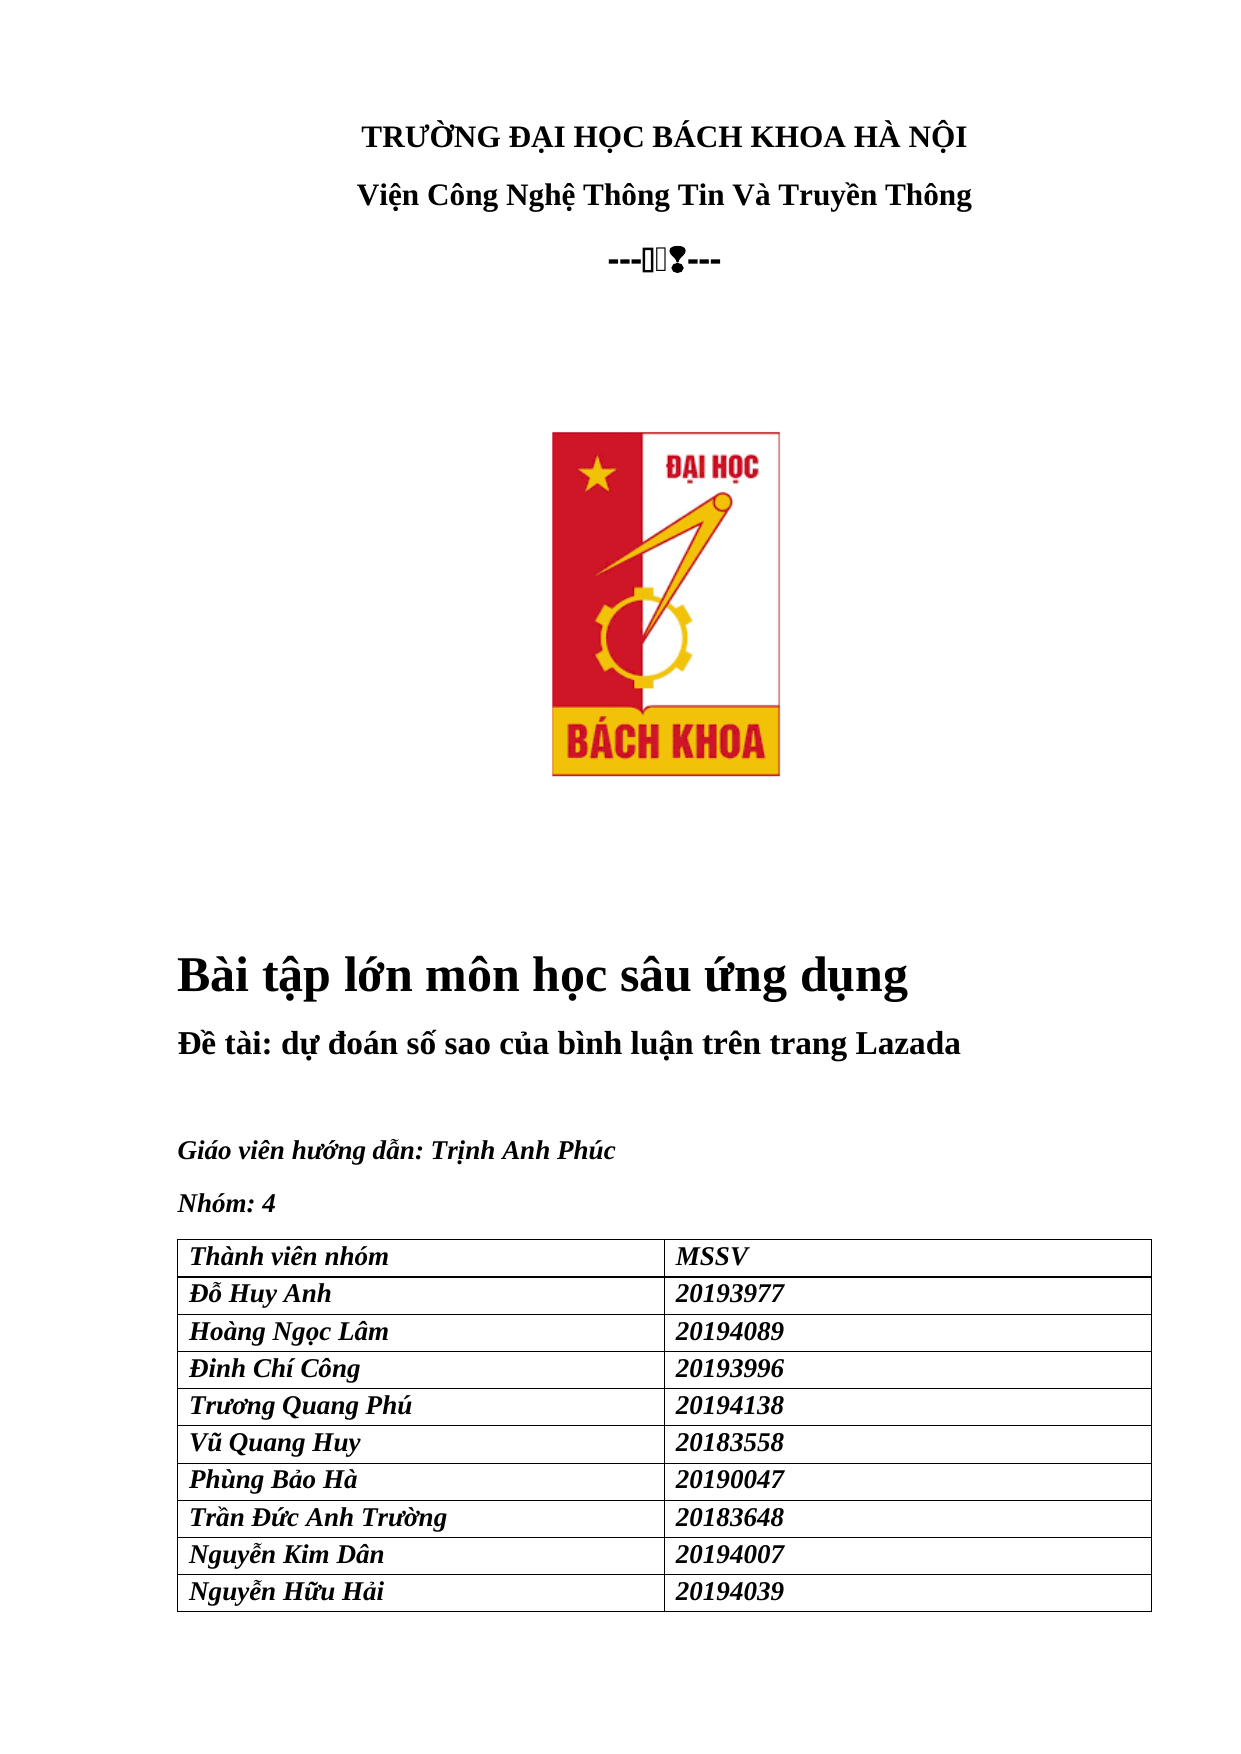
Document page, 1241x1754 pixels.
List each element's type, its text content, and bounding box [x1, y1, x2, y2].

table_cell Đinh Chí Công [178, 1352, 664, 1388]
table_cell 20194089 [665, 1315, 1151, 1351]
table_cell 20183648 [665, 1501, 1151, 1537]
table_header Thành viên nhóm [178, 1240, 664, 1276]
table_cell 20194039 [665, 1575, 1151, 1611]
table_cell 20183558 [665, 1426, 1151, 1462]
table_cell Đỗ Huy Anh [178, 1278, 664, 1314]
table_cell Hoàng Ngọc Lâm [178, 1315, 664, 1351]
picture [552, 431, 781, 779]
table_cell 20193996 [665, 1352, 1151, 1388]
text Bài tập lớn môn học sâu ứng dụng [177, 945, 1152, 1002]
table_cell Phùng Bảo Hà [178, 1464, 664, 1499]
table_cell Nguyễn Kim Dân [178, 1538, 664, 1574]
text ------ [177, 234, 1152, 282]
table_cell 20190047 [665, 1464, 1151, 1499]
text Giáo viên hướng dẫn: Trịnh Anh Phúc [177, 1134, 1152, 1166]
table_cell Nguyễn Hữu Hải [178, 1575, 664, 1611]
table_cell 20193977 [665, 1278, 1151, 1314]
text Viện Công Nghệ Thông Tin Và Truyền Thông [177, 176, 1152, 212]
text Nhóm: 4 [177, 1187, 1152, 1218]
table_cell 20194138 [665, 1389, 1151, 1425]
table_cell 20194007 [665, 1538, 1151, 1574]
table_cell Trần Đức Anh Trường [178, 1501, 664, 1537]
table_cell Vũ Quang Huy [178, 1426, 664, 1462]
table_cell Trương Quang Phú [178, 1389, 664, 1425]
text TRƯỜNG ĐẠI HỌC BÁCH KHOA HÀ NỘI [177, 118, 1152, 154]
table_header MSSV [665, 1240, 1151, 1276]
text Đề tài: dự đoán số sao của bình luận trên trang Lazada [177, 1024, 1152, 1062]
